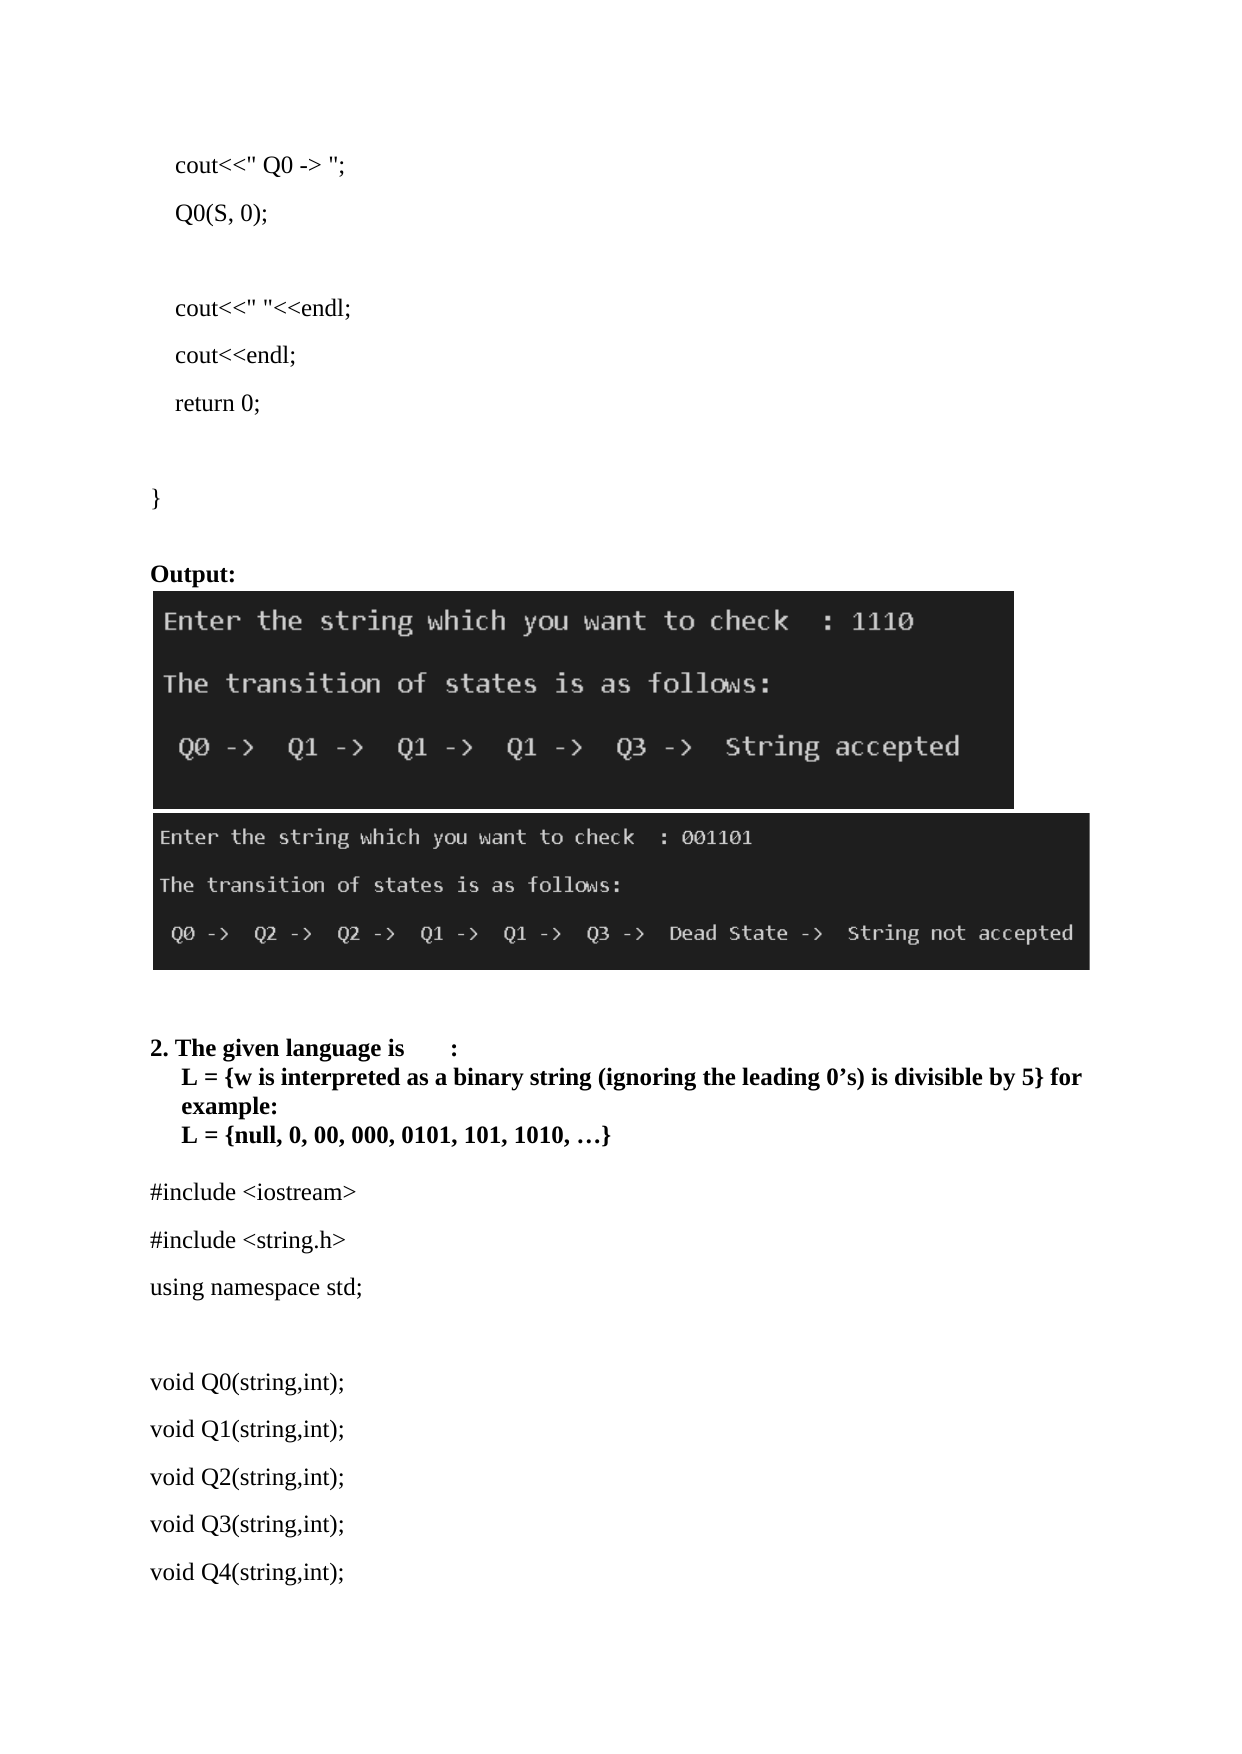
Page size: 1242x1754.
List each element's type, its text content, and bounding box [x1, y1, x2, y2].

text cout<<" "<<endl; cout<<endl; return 0; [175, 293, 353, 417]
text Q0(S, 0); [175, 198, 1202, 226]
text #include <iostream> #include <string.h> using namespace std; [150, 1177, 363, 1301]
subtitle L = {w is interpreted as a binary string (ignoring the leading 0’s) is divisible by 5} for example: [181, 1062, 1084, 1120]
text } [150, 483, 1202, 512]
text cout<<" Q0 -> "; [175, 150, 1202, 179]
text void Q0(string,int); void Q1(string,int); void Q2(string,int); void Q3(string,int); void Q4(string,int); [150, 1367, 345, 1585]
picture [153, 813, 1090, 970]
list The given language is : [150, 1033, 1202, 1062]
text L = {null, 0, 00, 000, 0101, 101, 1010, …} [181, 1120, 1202, 1148]
subtitle Output: [150, 559, 1202, 588]
picture [153, 591, 1014, 809]
